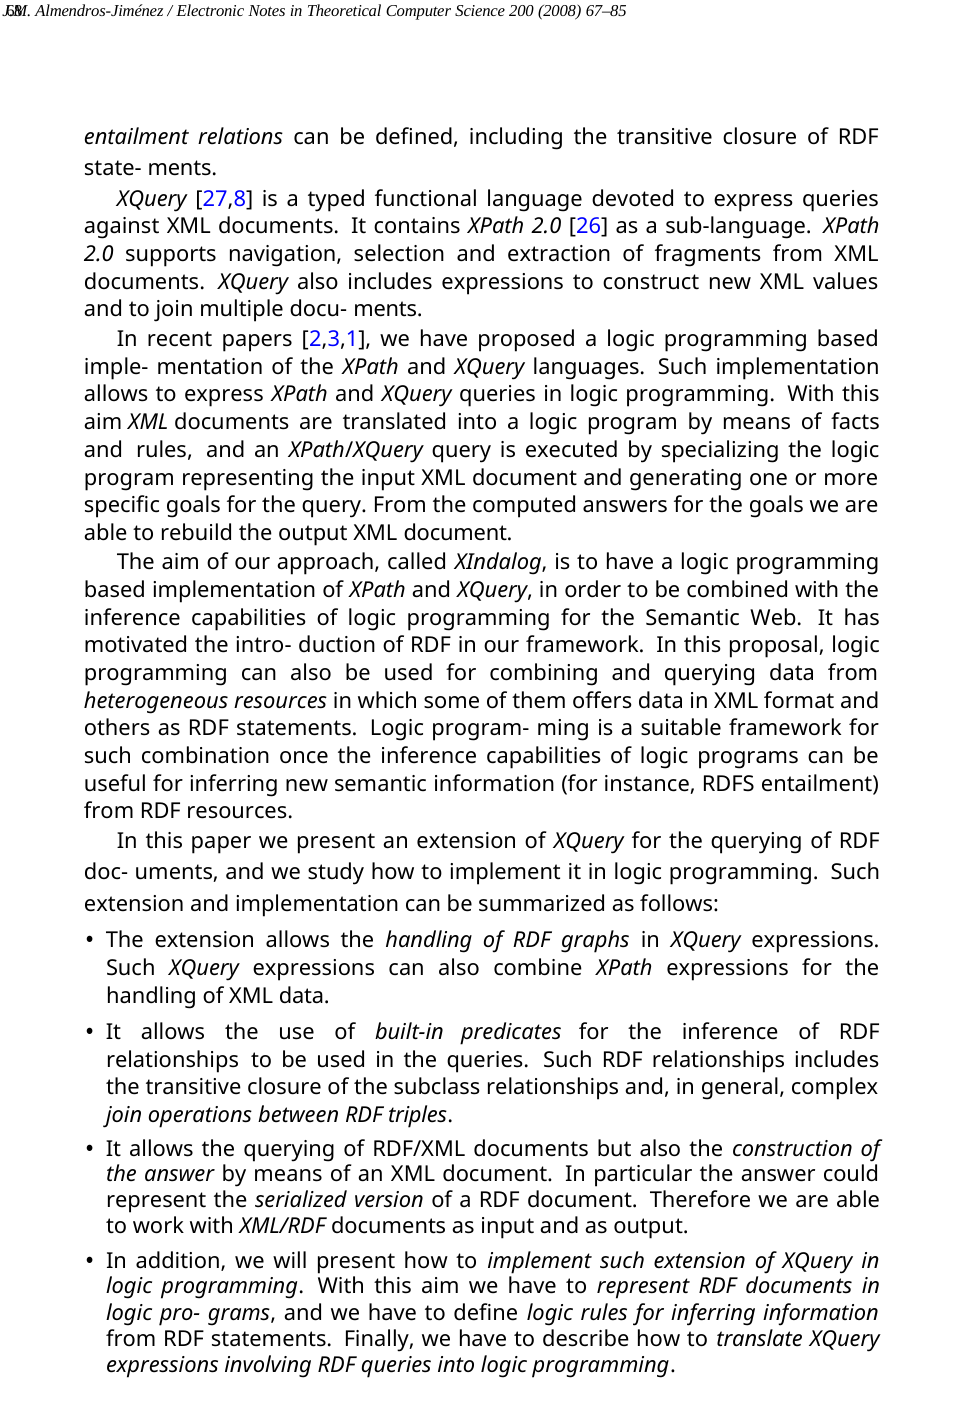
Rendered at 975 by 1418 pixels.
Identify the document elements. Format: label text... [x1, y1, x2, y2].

list It allows the querying of RDF/XML documents but also the construction of the answer by means of an XML document. In particular the answer could represent the serialized version of a RDF document. Therefore we are able to work with XML/RDF documents as input and as output. [84, 1135, 880, 1240]
text In this paper we present an extension of XQuery for the querying of RDF doc- uments, and we study how to implement it in logic programming. Such extension and implementation can be summarized as follows: [84, 824, 880, 917]
text The aim of our approach, called XIndalog, is to have a logic programming based implementation of XPath and XQuery, in order to be combined with the inference capabilities of logic programming for the Semantic Web. It has motivated the intro- duction of RDF in our framework. In this proposal, logic programming can also be used for combining and querying data from heterogeneous resources in which some of them offers data in XML format and others as RDF statements. Logic program- ming is a suitable framework for such combination once the inference capabilities of logic programs can be useful for inferring new semantic information (for instance, RDFS entailment) from RDF resources. [84, 547, 880, 824]
text XQuery [27,8] is a typed functional language devoted to express queries against XML documents. It contains XPath 2.0 [26] as a sub-language. XPath 2.0 supports navigation, selection and extraction of fragments from XML documents. XQuery also includes expressions to construct new XML values and to join multiple docu- ments. [84, 184, 879, 322]
list In addition, we will present how to implement such extension of XQuery in logic programming. With this aim we have to represent RDF documents in logic pro- grams, and we have to define logic rules for inferring information from RDF statements. Finally, we have to describe how to translate XQuery expressions involving RDF queries into logic programming. [84, 1248, 880, 1379]
text In recent papers [2,3,1], we have proposed a logic programming based imple- mentation of the XPath and XQuery languages. Such implementation allows to express XPath and XQuery queries in logic programming. With this aim XML documents are translated into a logic program by means of facts and rules, and an XPath/XQuery query is executed by specializing the logic program representing the input XML document and generating one or more specific goals for the query. From the computed answers for the goals we are able to rebuild the output XML document. [84, 324, 880, 546]
text entailment relations can be defined, including the transitive closure of RDF state- ments. [84, 121, 879, 182]
list The extension allows the handling of RDF graphs in XQuery expressions. Such XQuery expressions can also combine XPath expressions for the handling of XML data. [84, 924, 879, 1010]
list It allows the use of built-in predicates for the inference of RDF relationships to be used in the queries. Such RDF relationships includes the transitive closure of the subclass relationships and, in general, complex join operations between RDF triples. [84, 1017, 879, 1128]
